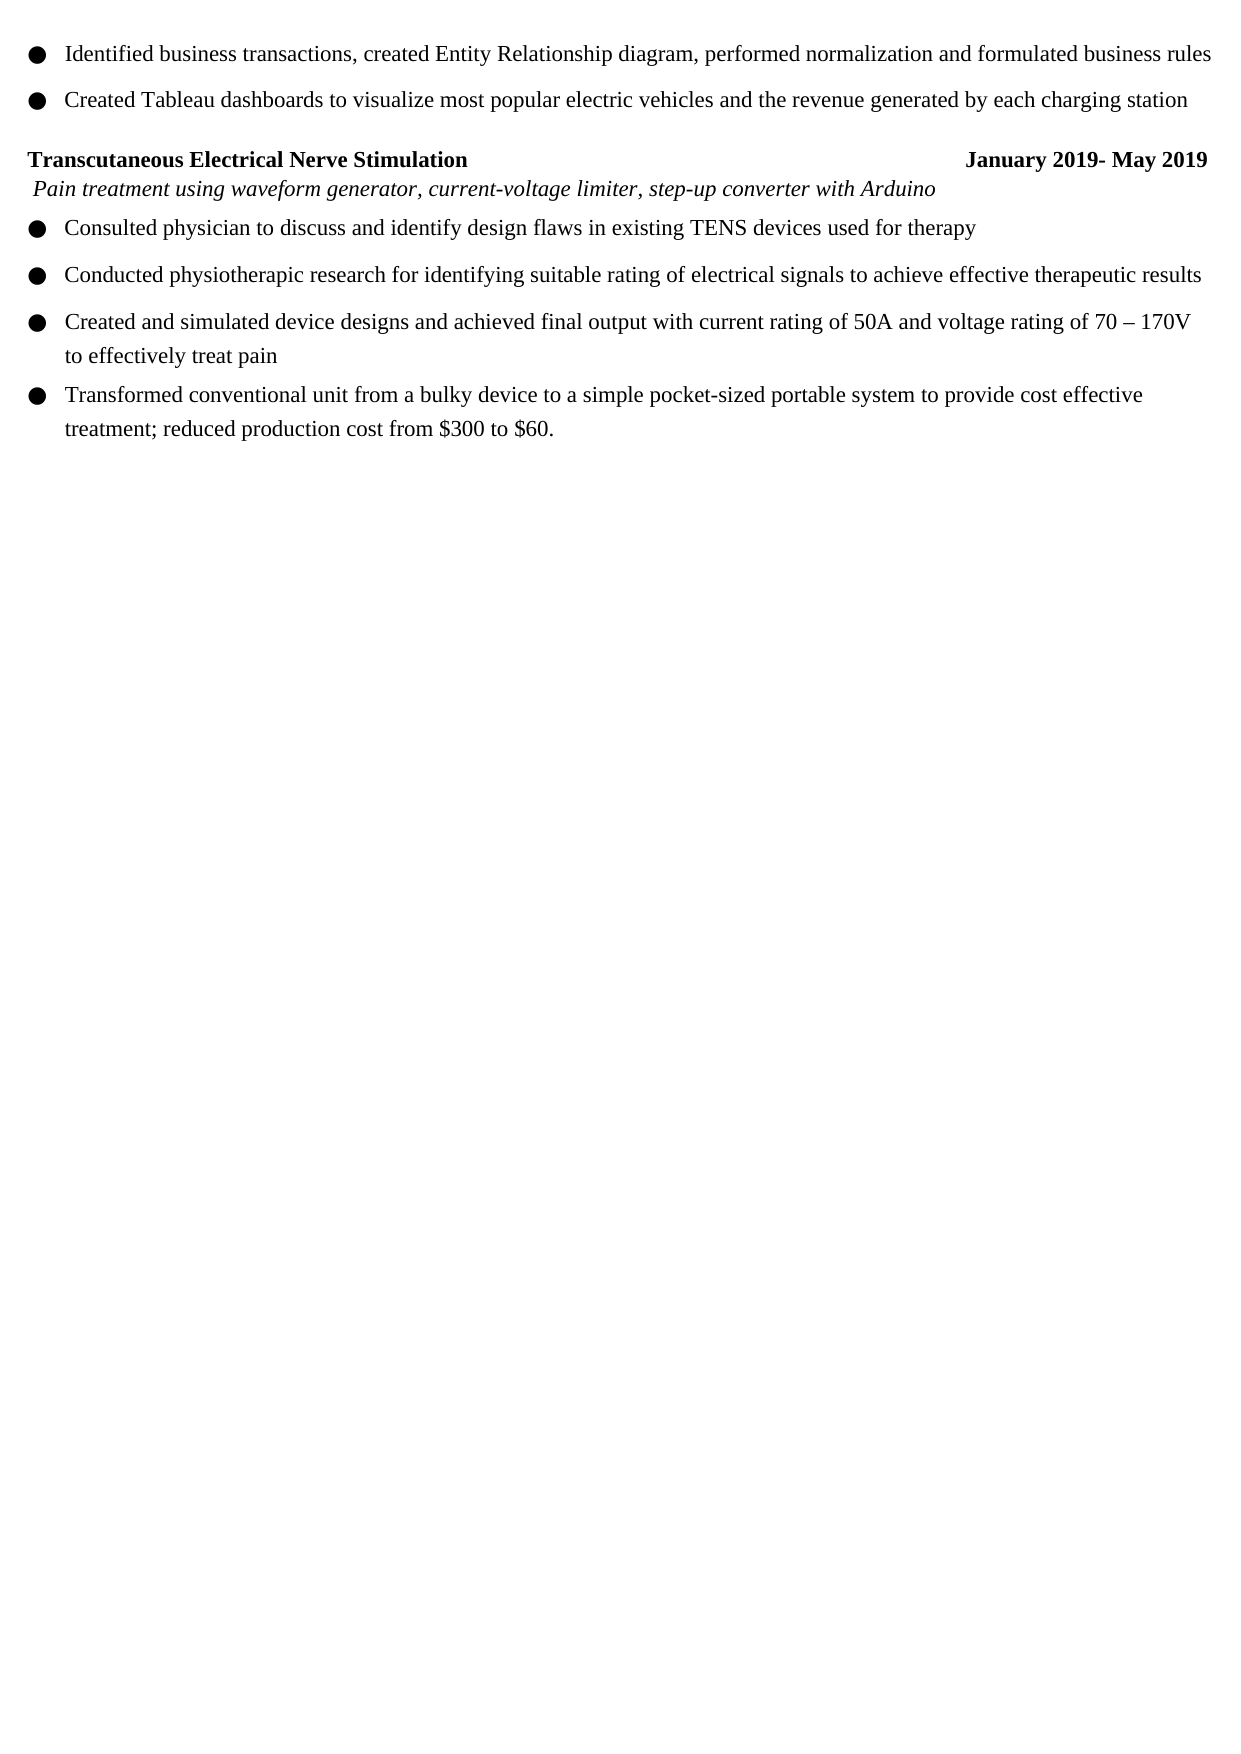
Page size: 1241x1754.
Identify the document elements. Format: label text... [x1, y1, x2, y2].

list Identified business transactions, created Entity Relationship diagram, performed normalization and formulated business rules [27, 27, 1213, 74]
list Consulted physician to discuss and identify design flaws in existing TENS devices used for therapy [27, 201, 1213, 248]
text Pain treatment using waveform generator, current-voltage limiter, step-up converter with Arduino [27, 175, 1213, 201]
list Transformed conventional unit from a bulky device to a simple pocket-sized portable system to provide cost effective treatment; reduced production cost from $300 to $60. [27, 368, 1213, 442]
list Created Tableau dashboards to visualize most popular electric vehicles and the revenue generated by each charging station [27, 74, 1213, 121]
list Created and simulated device designs and achieved final output with current rating of 50A and voltage rating of 70 – 170V to effectively treat pain [27, 295, 1213, 368]
text Transcutaneous Electrical Nerve Stimulation January 2019- May 2019 [27, 146, 1213, 173]
list Conducted physiotherapic research for identifying suitable rating of electrical signals to achieve effective therapeutic results [27, 248, 1213, 295]
